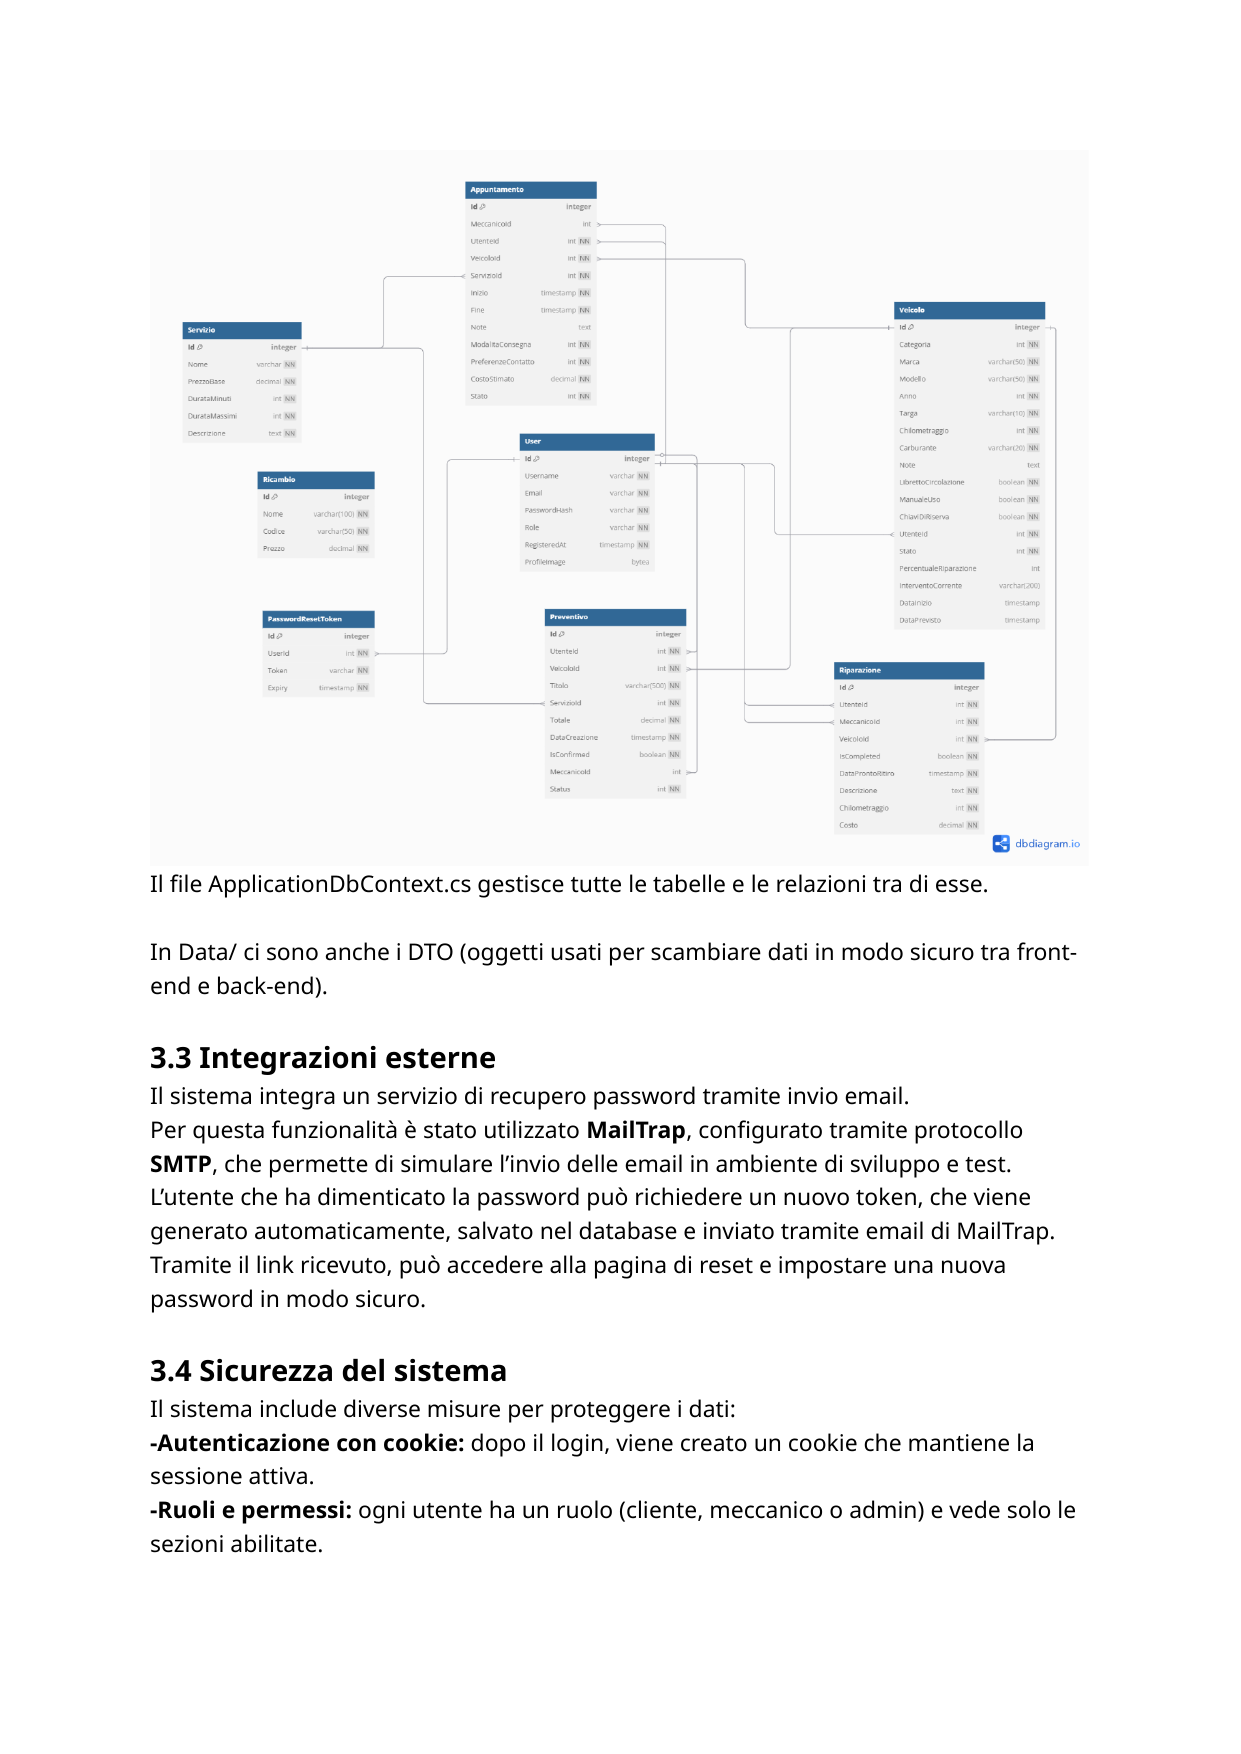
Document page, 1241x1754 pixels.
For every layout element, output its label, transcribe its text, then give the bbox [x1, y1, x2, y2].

text -Autenticazione con cookie: dopo il login, viene creato un cookie che mantiene la sessione attiva. [150, 1427, 1090, 1492]
text Il file ApplicationDbContext.cs gestisce tutte le tabelle e le relazioni tra di esse. [150, 868, 1090, 900]
text Il sistema integra un servizio di recupero password tramite invio email. Per questa funzionalità è stato utilizzato MailTrap, configurato tramite protocollo SMTP, che permette di simulare l’invio delle email in ambiente di sviluppo e test. [150, 1080, 1090, 1179]
text 3.4 Sicurezza del sistema [150, 1350, 1090, 1390]
text In Data/ ci sono anche i DTO (oggetti usati per scambiare dati in modo sicuro tra front-end e back-end). [150, 936, 1090, 1001]
text 3.3 Integrazioni esterne [150, 1037, 1090, 1077]
text Il sistema include diverse misure per proteggere i dati: [150, 1393, 1090, 1424]
text L’utente che ha dimenticato la password può richiedere un nuovo token, che viene generato automaticamente, salvato nel database e inviato tramite email di MailTrap. Tramite il link ricevuto, può accedere alla pagina di reset e impostare una nuova password in modo sicuro. [150, 1181, 1090, 1314]
text -Ruoli e permessi: ogni utente ha un ruolo (cliente, meccanico o admin) e vede solo le sezioni abilitate. [150, 1494, 1090, 1559]
picture [150, 150, 1089, 866]
